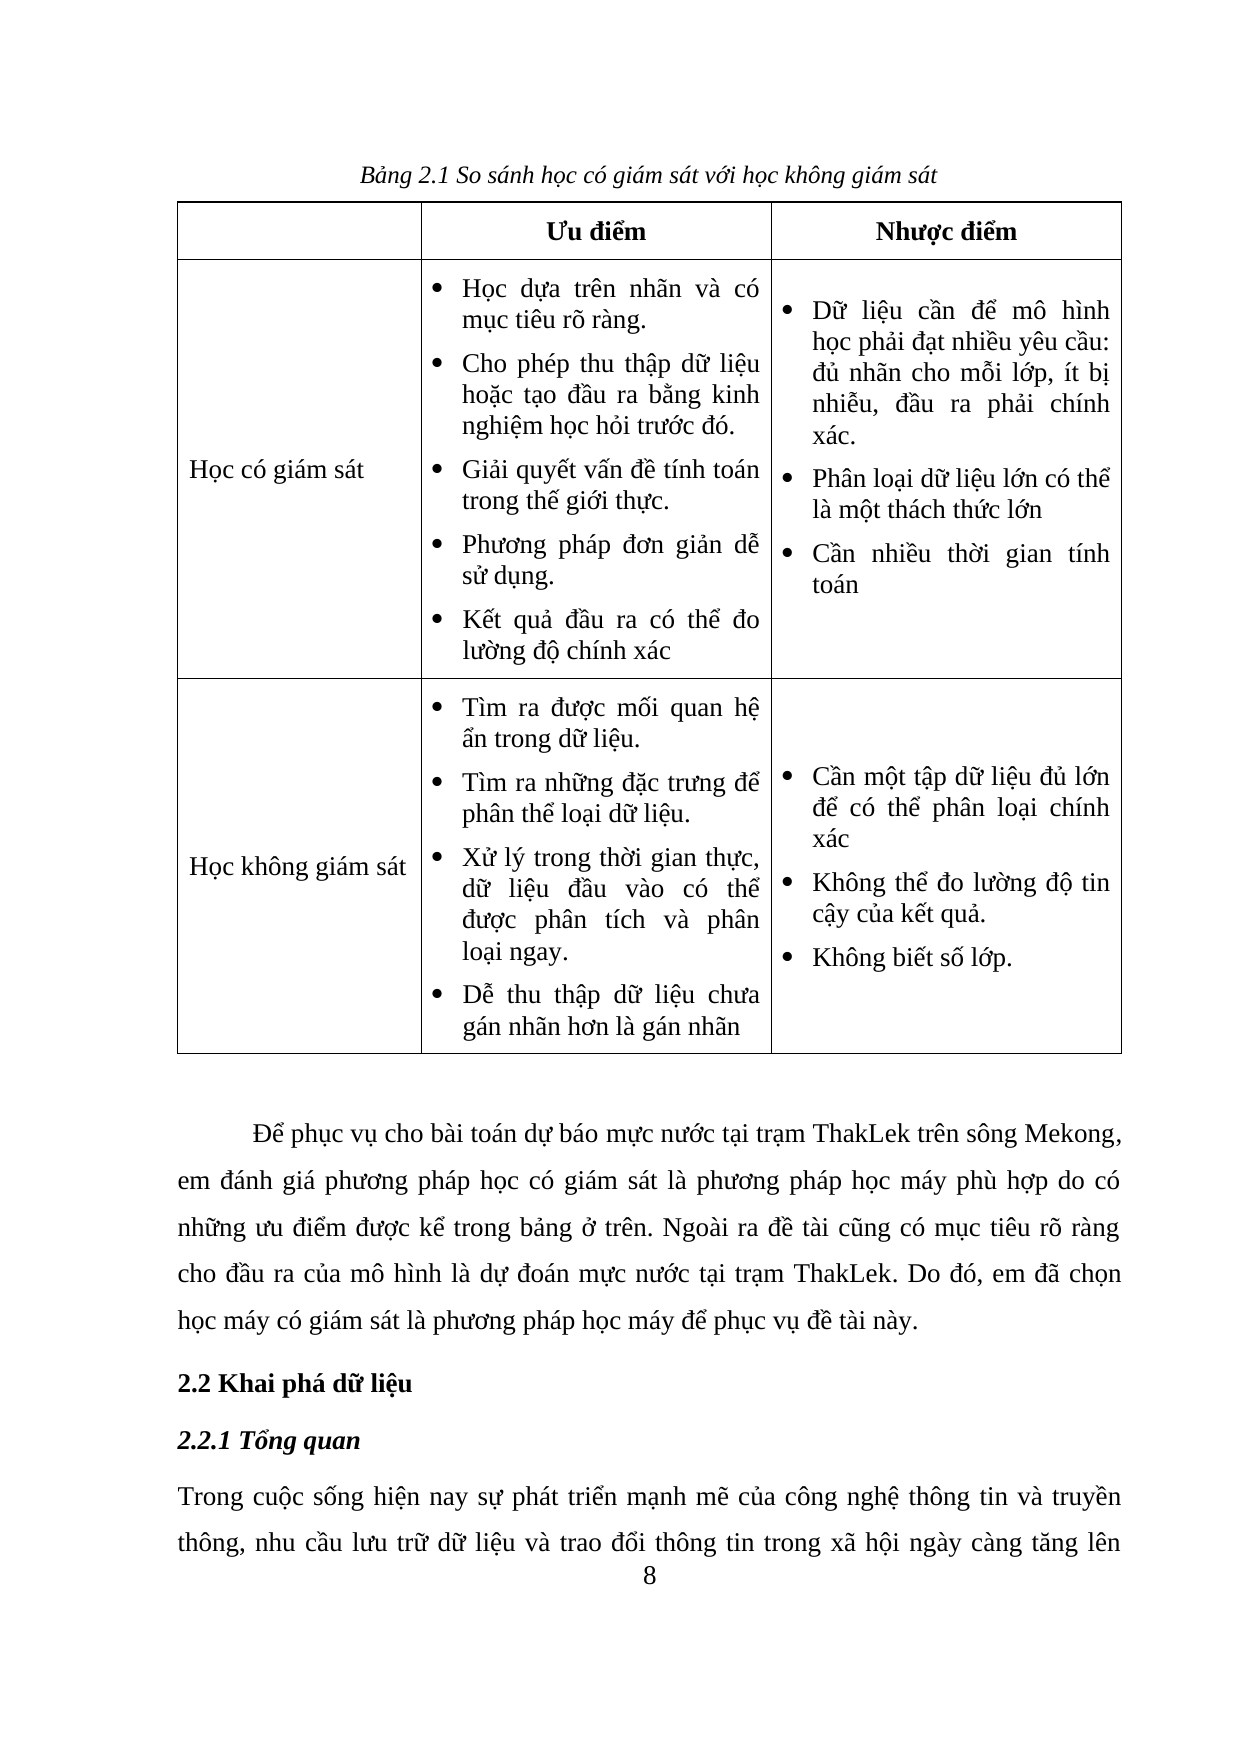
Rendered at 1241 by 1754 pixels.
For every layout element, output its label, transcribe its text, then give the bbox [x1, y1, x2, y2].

table_cell Cần một tập dữ liệu đủ lớn để có thể phân loại chính xác Không thể đo lường độ tin cậy của kết quả. Không biết số lớp. [772, 679, 1121, 1053]
table_header Nhược điểm [772, 203, 1121, 259]
table_header [178, 203, 421, 259]
list Để phục vụ cho bài toán dự báo mực nước tại trạm ThakLek trên sông Mekong, em đánh giá phương pháp học có giám sát là phương pháp học máy phù hợp do có những ưu điểm được kể trong bảng ở trên. Ngoài ra đề tài cũng có mục tiêu rõ ràng cho đầu ra của mô hình là dự đoán mực nước tại trạm ThakLek. Do đó, em đã chọn học máy có giám sát là phương pháp học máy để phục vụ đề tài này. [177, 1118, 1122, 1335]
table_cell Học dựa trên nhãn và có mục tiêu rõ ràng. Cho phép thu thập dữ liệu hoặc tạo đầu ra bằng kinh nghiệm học hỏi trước đó. Giải quyết vấn đề tính toán trong thế giới thực. Phương pháp đơn giản dễ sử dụng. Kết quả đầu ra có thể đo lường độ chính xác [422, 260, 771, 678]
table_cell Tìm ra được mối quan hệ ẩn trong dữ liệu. Tìm ra những đặc trưng để phân thể loại dữ liệu. Xử lý trong thời gian thực, dữ liệu đầu vào có thể được phân tích và phân loại ngay. Dễ thu thập dữ liệu chưa gán nhãn hơn là gán nhãn [422, 679, 771, 1053]
table_cell Học có giám sát [178, 260, 421, 678]
table_cell Học không giám sát [178, 679, 421, 1053]
text Bảng 2.1 So sánh học có giám sát với học không giám sát [177, 160, 1122, 189]
subtitle Tổng quan [177, 1424, 1122, 1455]
subtitle Khai phá dữ liệu [177, 1368, 1122, 1399]
table_cell Dữ liệu cần để mô hình học phải đạt nhiều yêu cầu: đủ nhãn cho mỗi lớp, ít bị nhiễu, đầu ra phải chính xác. Phân loại dữ liệu lớn có thể là một thách thức lớn Cần nhiều thời gian tính toán [772, 260, 1121, 678]
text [177, 1480, 1122, 1558]
table_header Ưu điểm [422, 203, 771, 259]
